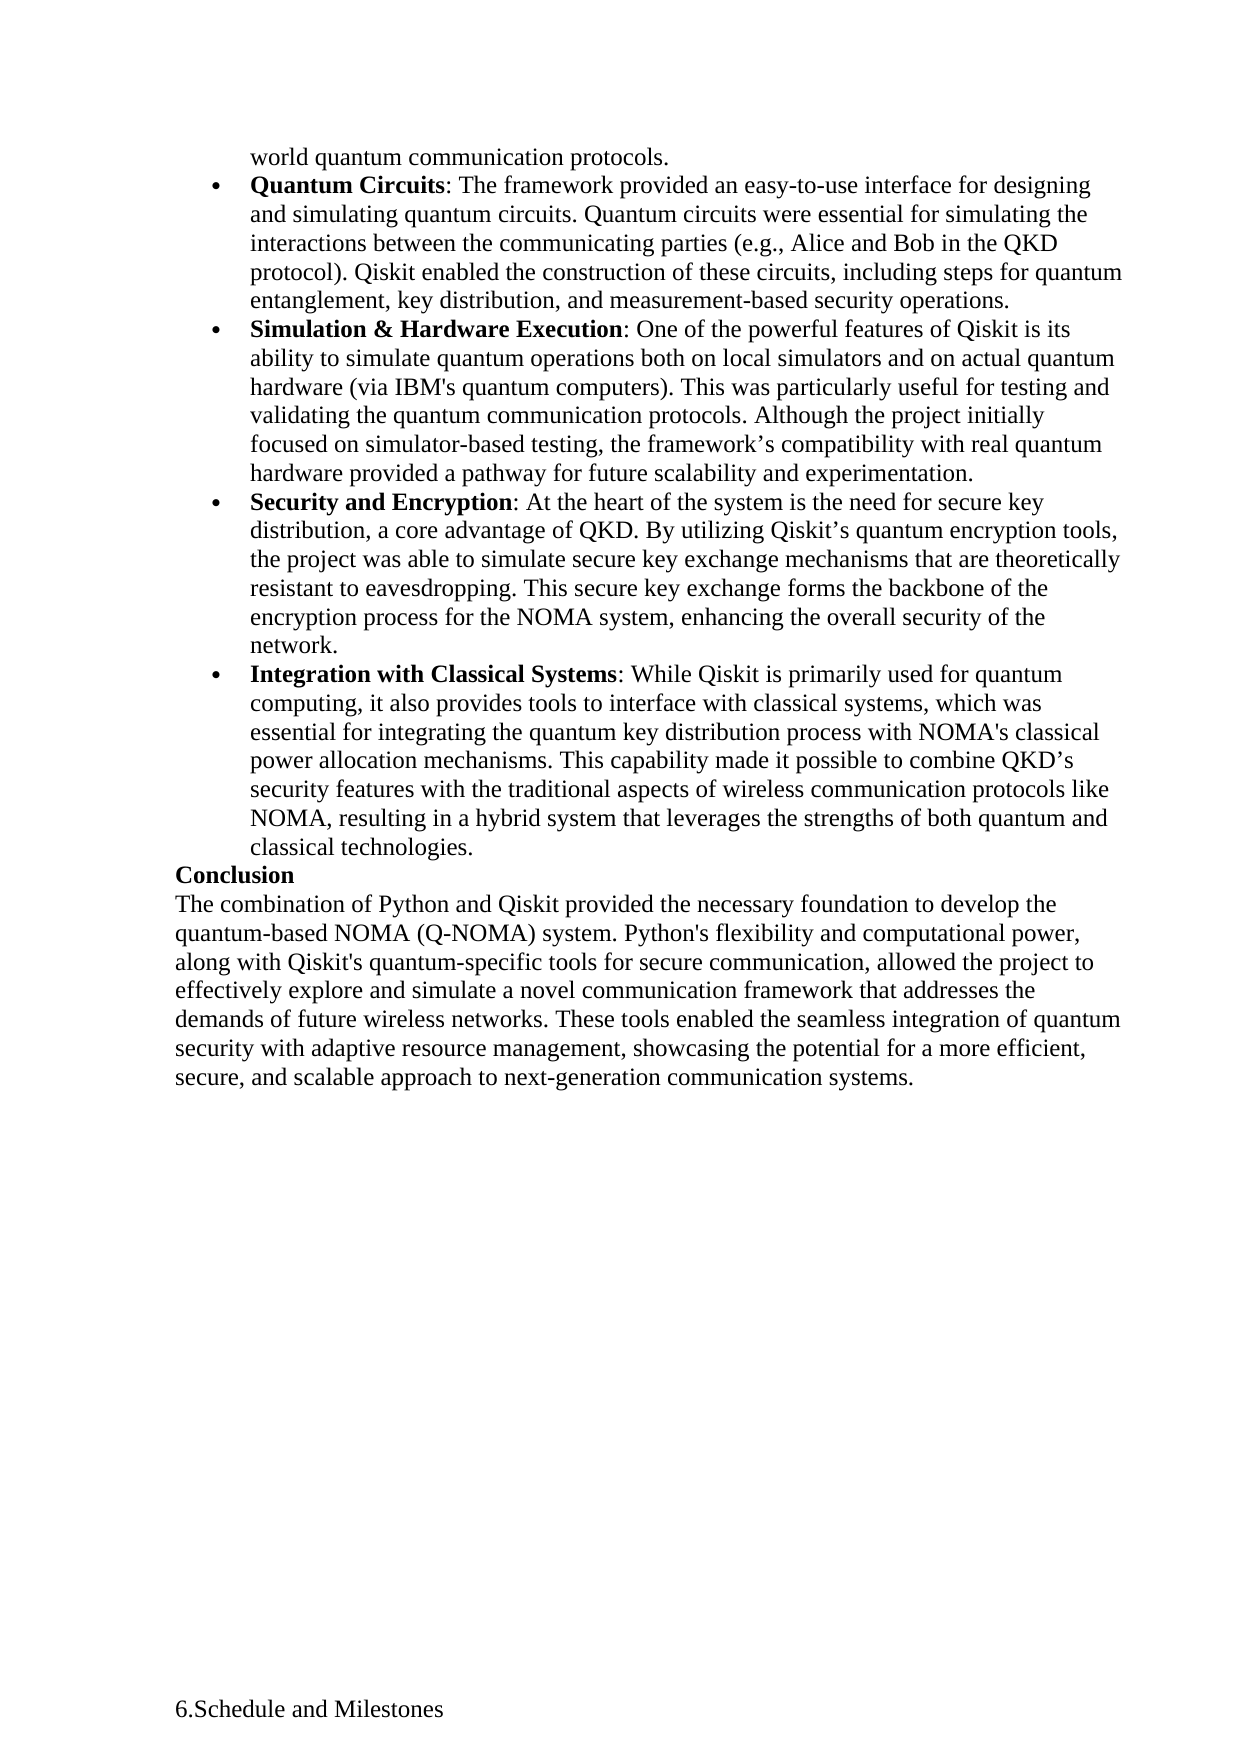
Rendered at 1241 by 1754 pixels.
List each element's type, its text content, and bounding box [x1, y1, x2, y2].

list Simulation & Hardware Execution: One of the powerful features of Qiskit is its ability to simulate quantum operations both on local simulators and on actual quantum hardware (via IBM's quantum computers). This was particularly useful for testing and validating the quantum communication protocols. Although the project initially focused on simulator-based testing, the framework’s compatibility with real quantum hardware provided a pathway for future scalability and experimentation. [212, 314, 1126, 487]
text 6.Schedule and Milestones [175, 1694, 1126, 1723]
list Security and Encryption: At the heart of the system is the need for secure key distribution, a core advantage of QKD. By utilizing Qiskit’s quantum encryption tools, the project was able to simulate secure key exchange mechanisms that are theoretically resistant to eavesdropping. This secure key exchange forms the backbone of the encryption process for the NOMA system, enhancing the overall security of the network. [212, 487, 1126, 659]
text Conclusion [175, 860, 1126, 889]
list Quantum Circuits: The framework provided an easy-to-use interface for designing and simulating quantum circuits. Quantum circuits were essential for simulating the interactions between the communicating parties (e.g., Alice and Bob in the QKD protocol). Qiskit enabled the construction of these circuits, including steps for quantum entanglement, key distribution, and measurement-based security operations. [212, 170, 1126, 314]
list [212, 142, 1126, 170]
list Integration with Classical Systems: While Qiskit is primarily used for quantum computing, it also provides tools to interface with classical systems, which was essential for integrating the quantum key distribution process with NOMA's classical power allocation mechanisms. This capability made it possible to combine QKD’s security features with the traditional aspects of wireless communication protocols like NOMA, resulting in a hybrid system that leverages the strengths of both quantum and classical technologies. [212, 659, 1126, 860]
text The combination of Python and Qiskit provided the necessary foundation to develop the quantum-based NOMA (Q-NOMA) system. Python's flexibility and computational power, along with Qiskit's quantum-specific tools for secure communication, allowed the project to effectively explore and simulate a novel communication framework that addresses the demands of future wireless networks. These tools enabled the seamless integration of quantum security with adaptive resource management, showcasing the potential for a more efficient, secure, and scalable approach to next-generation communication systems. [175, 889, 1126, 1090]
